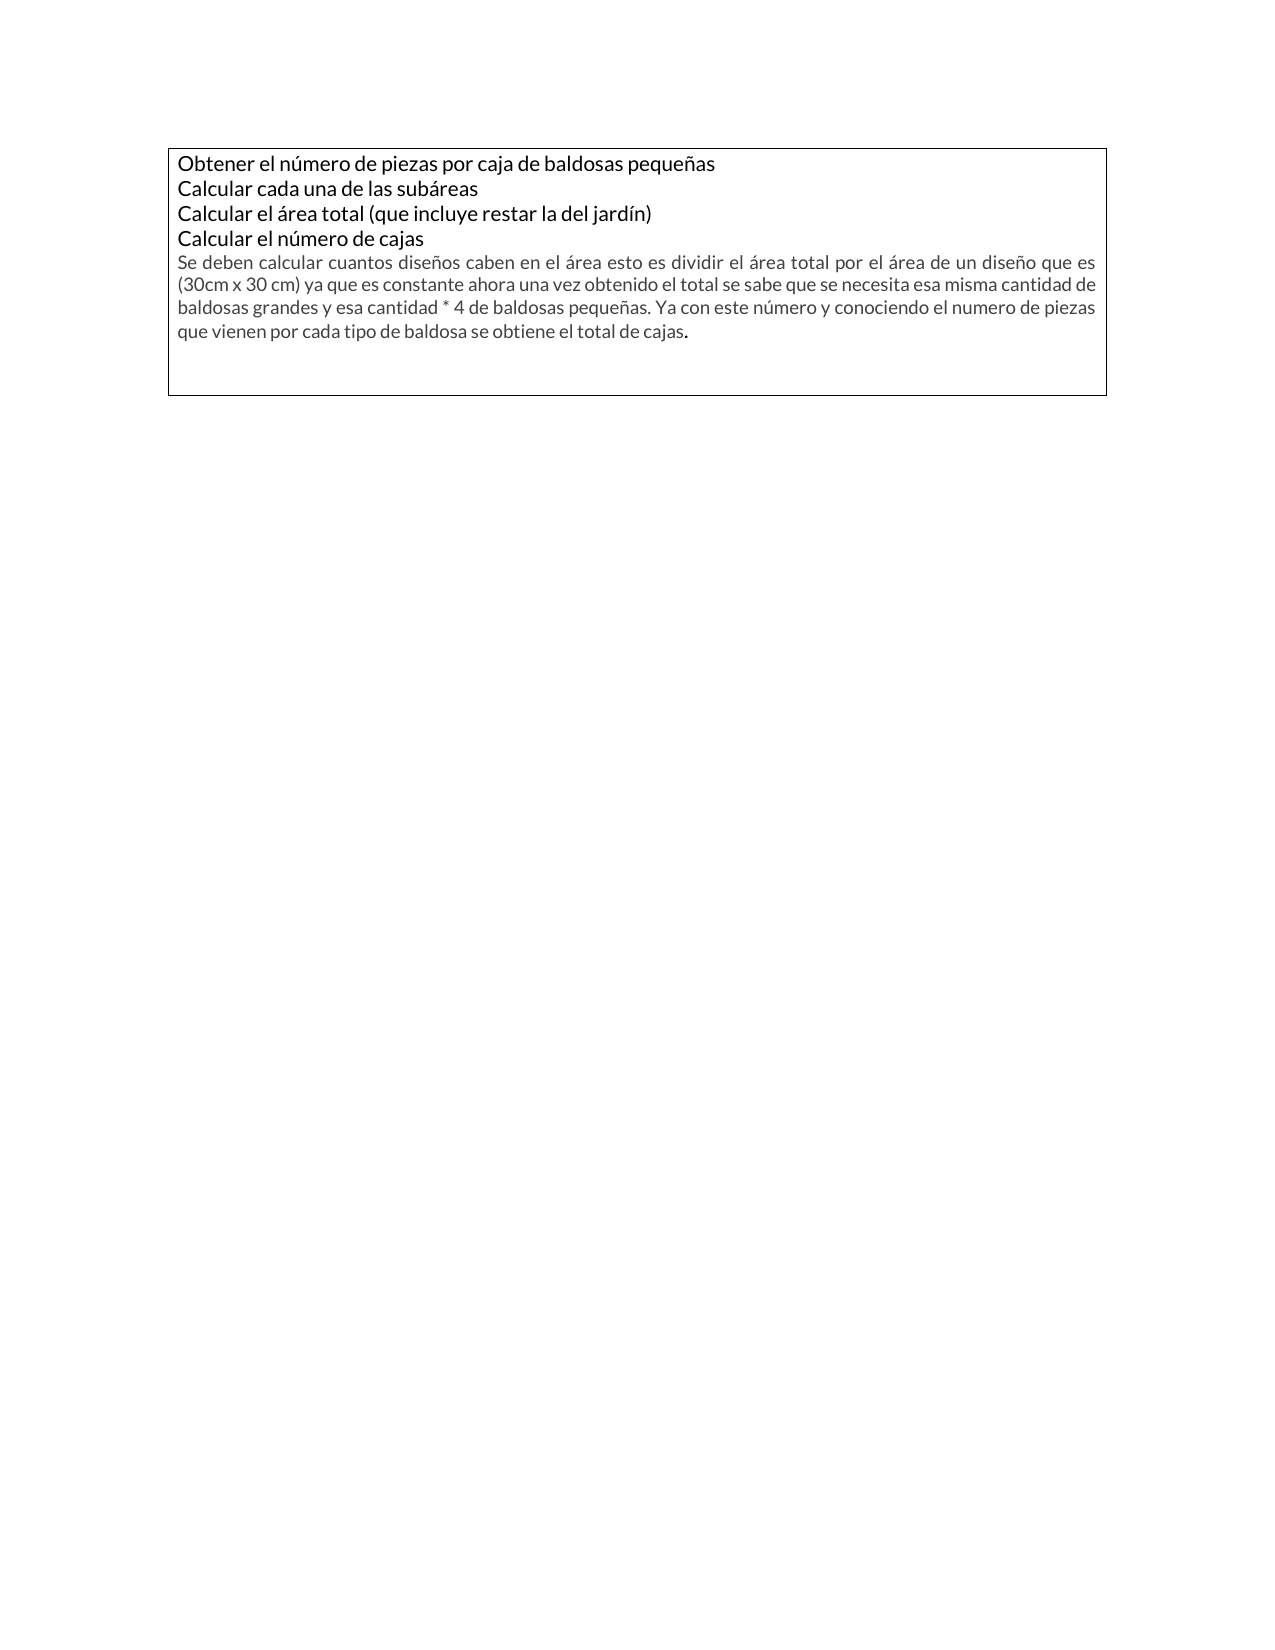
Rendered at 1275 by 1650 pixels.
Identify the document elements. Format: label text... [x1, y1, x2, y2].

text Calcular cada una de las subáreas [177, 176, 1098, 201]
text Calcular el área total (que incluye restar la del jardín) [177, 201, 1098, 226]
text Se deben calcular cuantos diseños caben en el área esto es dividir el área total por el área de un diseño que es (30cm x 30 cm) ya que es constante ahora una vez obtenido el total se sabe que se necesita esa misma cantidad de baldosas grandes y esa cantidad * 4 de baldosas pequeñas. Ya con este número y conociendo el numero de piezas que vienen por cada tipo de baldosa se obtiene el total de cajas. [177, 251, 1098, 343]
text Obtener el número de piezas por caja de baldosas pequeñas [169, 149, 1106, 176]
text Calcular el número de cajas [177, 226, 1098, 251]
